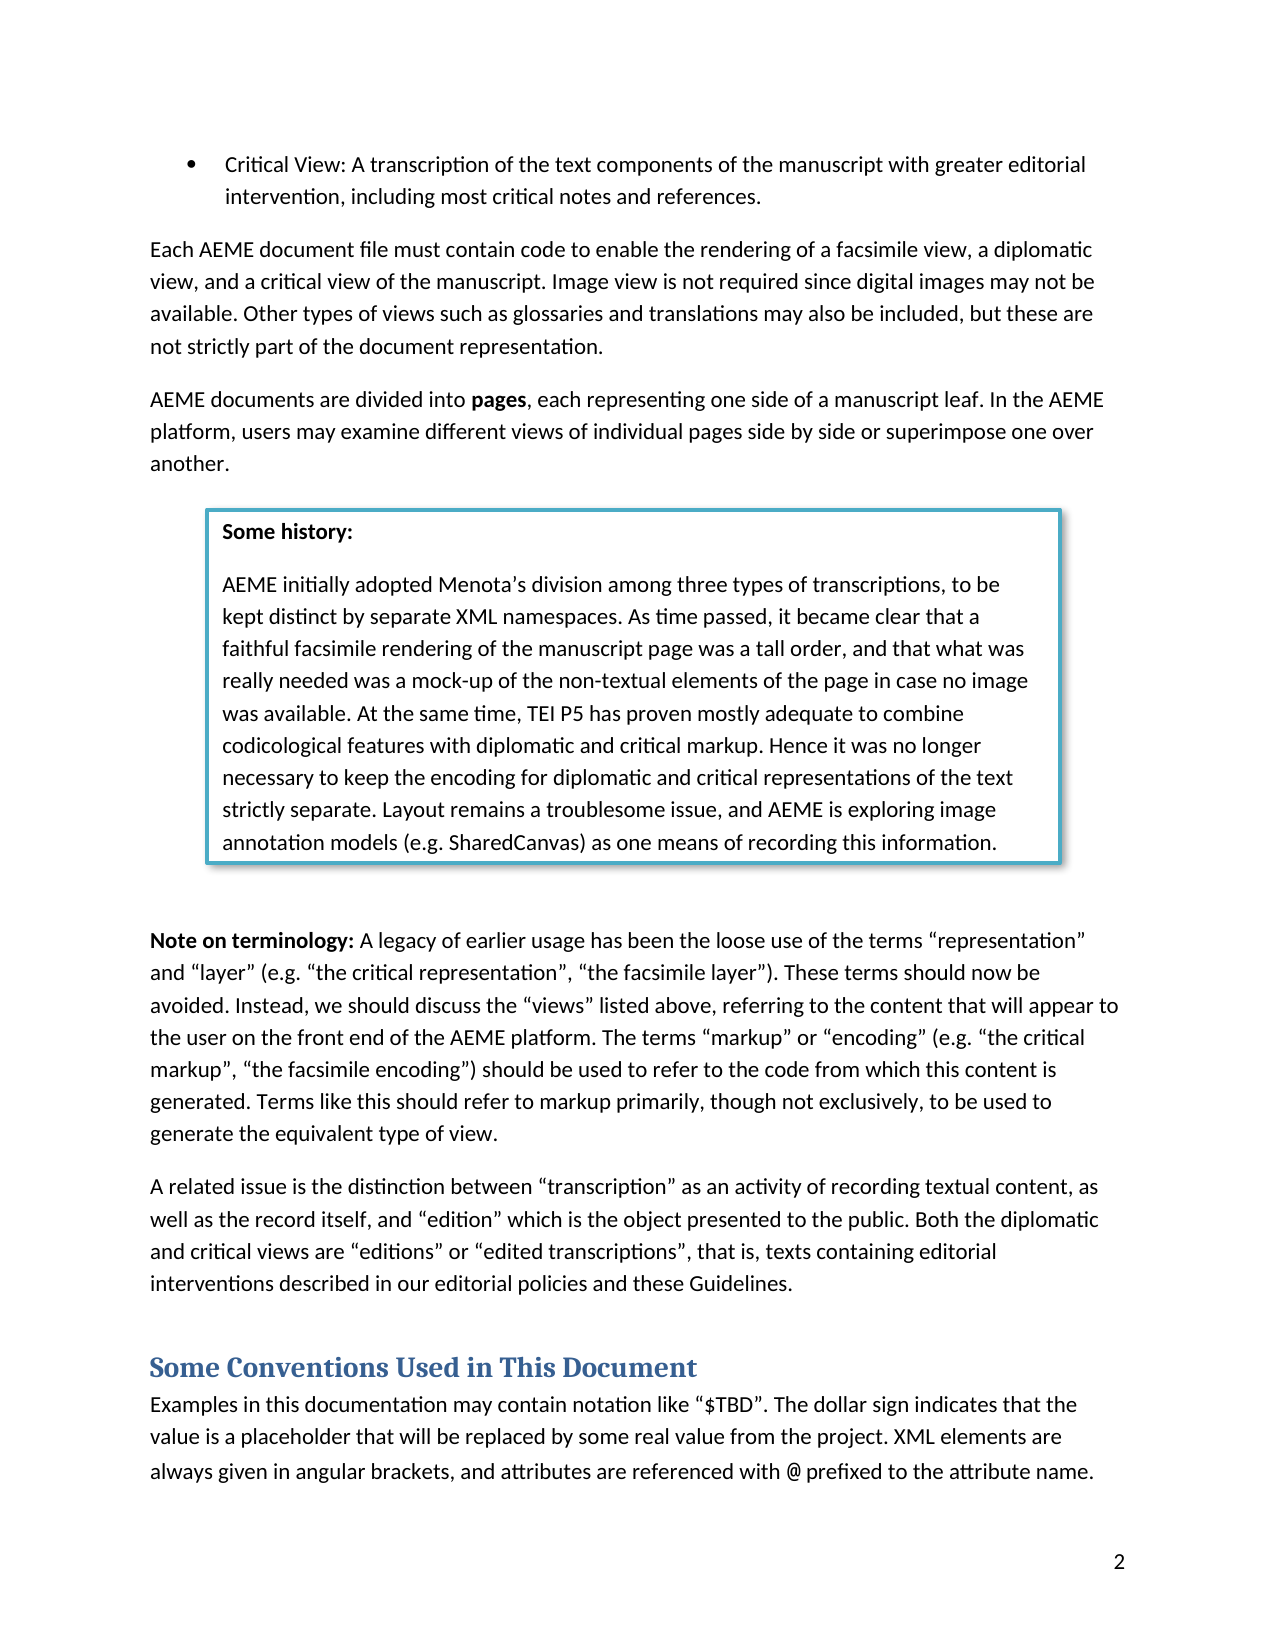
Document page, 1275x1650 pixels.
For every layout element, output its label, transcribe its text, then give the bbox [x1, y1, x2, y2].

text AEME documents are divided into pages, each representing one side of a manuscript leaf. In the AEME platform, users may examine different views of individual pages side by side or superimpose one over another. [150, 385, 1125, 477]
list Critical View: A transcription of the text components of the manuscript with greater editorial intervention, including most critical notes and references. [187, 150, 1125, 210]
text Each AEME document file must contain code to enable the rendering of a facsimile view, a diplomatic view, and a critical view of the manuscript. Image view is not required since digital images may not be available. Other types of views such as glossaries and translations may also be included, but these are not strictly part of the document representation. [150, 235, 1125, 360]
text Note on terminology: A legacy of earlier usage has been the loose use of the terms “representation” and “layer” (e.g. “the critical representation”, “the facsimile layer”). These terms should now be avoided. Instead, we should discuss the “views” listed above, referring to the content that will appear to the user on the front end of the AEME platform. The terms “markup” or “encoding” (e.g. “the critical markup”, “the facsimile encoding”) should be used to refer to the code from which this content is generated. Terms like this should refer to markup primarily, though not exclusively, to be used to generate the equivalent type of view. [150, 926, 1125, 1147]
subtitle Some Conventions Used in This Document [150, 1351, 1125, 1385]
text Examples in this documentation may contain notation like “$TBD”. The dollar sign indicates that the value is a placeholder that will be replaced by some real value from the project. XML elements are always given in angular brackets, and attributes are referenced with @ prefixed to the attribute name. [150, 1390, 1125, 1486]
text A related issue is the distinction between “transcription” as an activity of recording textual content, as well as the record itself, and “edition” which is the object presented to the public. Both the diplomatic and critical views are “editions” or “edited transcriptions”, that is, texts containing editorial interventions described in our editorial policies and these Guidelines. [150, 1172, 1125, 1297]
